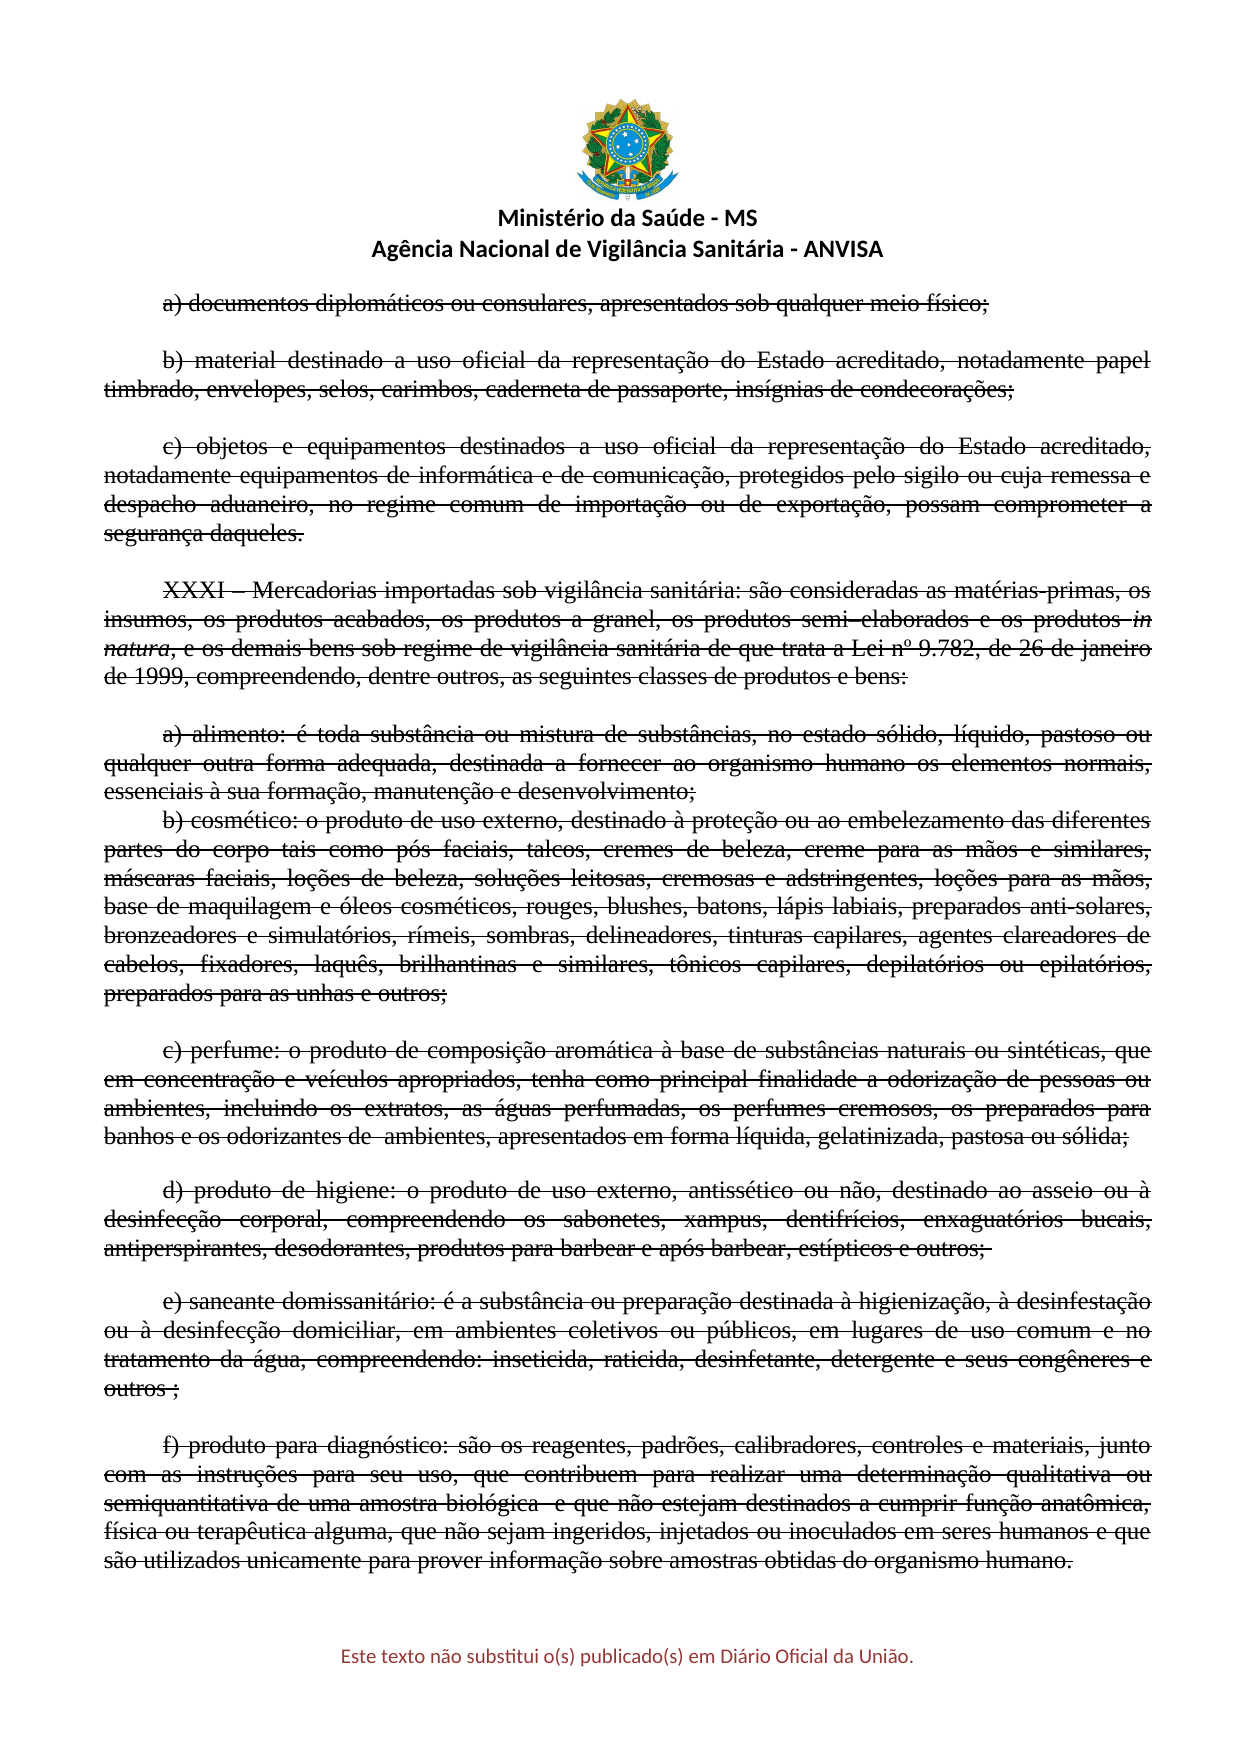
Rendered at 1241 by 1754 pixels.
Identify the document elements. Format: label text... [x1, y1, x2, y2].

picture [573, 96, 682, 203]
list b) cosmético: o produto de uso externo, destinado à proteção ou ao embelezamento das diferentes partes do corpo tais como pós faciais, talcos, cremes de beleza, creme para as mãos e similares, máscaras faciais, loções de beleza, soluções leitosas, cremosas e adstringentes, loções para as mãos, base de maquilagem e óleos cosméticos, rouges, blushes, batons, lápis labiais, preparados anti-solares, bronzeadores e simulatórios, rímeis, sombras, delineadores, tinturas capilares, agentes clareadores de cabelos, fixadores, laquês, brilhantinas e similares, tônicos capilares, depilatórios ou epilatórios, preparados para as unhas e outros; [103, 965, 1152, 1006]
text a) alimento: é toda substância ou mistura de substâncias, no estado sólido, líquido, pastoso ou qualquer outra forma adequada, destinada a fornecer ao organismo humano os elementos normais, essenciais à sua formação, manutenção e desenvolvimento; [103, 719, 1152, 763]
text XXXI – Mercadorias importadas sob vigilância sanitária: são consideradas as matérias-primas, os insumos, os produtos acabados, os produtos a granel, os produtos semi–elaborados e os produtos in natura, e os demais bens sob regime de vigilância sanitária de que trata a Lei nº 9.782, de 26 de janeiro de 1999, compreendendo, dentre outros, as seguintes classes de produtos e bens: [103, 649, 1152, 690]
text a) documentos diplomáticos ou consulares, apresentados sob qualquer meio físico; [103, 288, 1152, 316]
list b) cosmético: o produto de uso externo, destinado à proteção ou ao embelezamento das diferentes partes do corpo tais como pós faciais, talcos, cremes de beleza, creme para as mãos e similares, máscaras faciais, loções de beleza, soluções leitosas, cremosas e adstringentes, loções para as mãos, base de maquilagem e óleos cosméticos, rouges, blushes, batons, lápis labiais, preparados anti-solares, bronzeadores e simulatórios, rímeis, sombras, delineadores, tinturas capilares, agentes clareadores de cabelos, fixadores, laquês, brilhantinas e similares, tônicos capilares, depilatórios ou epilatórios, preparados para as unhas e outros; [103, 805, 1152, 878]
text XXXI – Mercadorias importadas sob vigilância sanitária: são consideradas as matérias-primas, os insumos, os produtos acabados, os produtos a granel, os produtos semi–elaborados e os produtos in natura, e os demais bens sob regime de vigilância sanitária de que trata a Lei nº 9.782, de 26 de janeiro de 1999, compreendendo, dentre outros, as seguintes classes de produtos e bens: [103, 620, 1152, 648]
text f) produto para diagnóstico: são os reagentes, padrões, calibradores, controles e materiais, junto com as instruções para seu uso, que contribuem para realizar uma determinação qualitativa ou semiquantitativa de uma amostra biológica e que não estejam destinados a cumprir função anatômica, física ou terapêutica alguma, que não sejam ingeridos, injetados ou inoculados em seres humanos e que são utilizados unicamente para prover informação sobre amostras obtidas do organismo humano. [103, 1475, 1152, 1574]
text a) alimento: é toda substância ou mistura de substâncias, no estado sólido, líquido, pastoso ou qualquer outra forma adequada, destinada a fornecer ao organismo humano os elementos normais, essenciais à sua formação, manutenção e desenvolvimento; [103, 764, 1152, 805]
text b) material destinado a uso oficial da representação do Estado acreditado, notadamente papel timbrado, envelopes, selos, carimbos, caderneta de passaporte, insígnias de condecorações; [103, 345, 1152, 403]
list b) cosmético: o produto de uso externo, destinado à proteção ou ao embelezamento das diferentes partes do corpo tais como pós faciais, talcos, cremes de beleza, creme para as mãos e similares, máscaras faciais, loções de beleza, soluções leitosas, cremosas e adstringentes, loções para as mãos, base de maquilagem e óleos cosméticos, rouges, blushes, batons, lápis labiais, preparados anti-solares, bronzeadores e simulatórios, rímeis, sombras, delineadores, tinturas capilares, agentes clareadores de cabelos, fixadores, laquês, brilhantinas e similares, tônicos capilares, depilatórios ou epilatórios, preparados para as unhas e outros; [103, 908, 1152, 964]
text c) objetos e equipamentos destinados a uso oficial da representação do Estado acreditado, notadamente equipamentos de informática e de comunicação, protegidos pelo sigilo ou cuja remessa e despacho aduaneiro, no regime comum de importação ou de exportação, possam comprometer a segurança daqueles. [103, 431, 1152, 504]
text XXXI – Mercadorias importadas sob vigilância sanitária: são consideradas as matérias-primas, os insumos, os produtos acabados, os produtos a granel, os produtos semi–elaborados e os produtos in natura, e os demais bens sob regime de vigilância sanitária de que trata a Lei nº 9.782, de 26 de janeiro de 1999, compreendendo, dentre outros, as seguintes classes de produtos e bens: [103, 575, 1152, 619]
text c) perfume: o produto de composição aromática à base de substâncias naturais ou sintéticas, que em concentração e veículos apropriados, tenha como principal finalidade a odorização de pessoas ou ambientes, incluindo os extratos, as águas perfumadas, os perfumes cremosos, os preparados para banhos e os odorizantes de ambientes, apresentados em forma líquida, gelatinizada, pastosa ou sólida; [103, 1035, 1152, 1150]
text d) produto de higiene: o produto de uso externo, antissético ou não, destinado ao asseio ou à desinfecção corporal, compreendendo os sabonetes, xampus, dentifrícios, enxaguatórios bucais, antiperspirantes, desodorantes, produtos para barbear e após barbear, estípticos e outros; [103, 1175, 1152, 1219]
text d) produto de higiene: o produto de uso externo, antissético ou não, destinado ao asseio ou à desinfecção corporal, compreendendo os sabonetes, xampus, dentifrícios, enxaguatórios bucais, antiperspirantes, desodorantes, produtos para barbear e após barbear, estípticos e outros; [103, 1220, 1152, 1261]
text e) saneante domissanitário: é a substância ou preparação destinada à higienização, à desinfestação ou à desinfecção domiciliar, em ambientes coletivos ou públicos, em lugares de uso comum e no tratamento da água, compreendendo: inseticida, raticida, desinfetante, detergente e seus congêneres e outros ; [103, 1360, 1152, 1401]
text e) saneante domissanitário: é a substância ou preparação destinada à higienização, à desinfestação ou à desinfecção domiciliar, em ambientes coletivos ou públicos, em lugares de uso comum e no tratamento da água, compreendendo: inseticida, raticida, desinfetante, detergente e seus congêneres e outros ; [103, 1332, 1152, 1359]
text e) saneante domissanitário: é a substância ou preparação destinada à higienização, à desinfestação ou à desinfecção domiciliar, em ambientes coletivos ou públicos, em lugares de uso comum e no tratamento da água, compreendendo: inseticida, raticida, desinfetante, detergente e seus congêneres e outros ; [103, 1286, 1152, 1331]
text f) produto para diagnóstico: são os reagentes, padrões, calibradores, controles e materiais, junto com as instruções para seu uso, que contribuem para realizar uma determinação qualitativa ou semiquantitativa de uma amostra biológica e que não estejam destinados a cumprir função anatômica, física ou terapêutica alguma, que não sejam ingeridos, injetados ou inoculados em seres humanos e que são utilizados unicamente para prover informação sobre amostras obtidas do organismo humano. [103, 1430, 1152, 1474]
text c) objetos e equipamentos destinados a uso oficial da representação do Estado acreditado, notadamente equipamentos de informática e de comunicação, protegidos pelo sigilo ou cuja remessa e despacho aduaneiro, no regime comum de importação ou de exportação, possam comprometer a segurança daqueles. [103, 505, 1152, 546]
